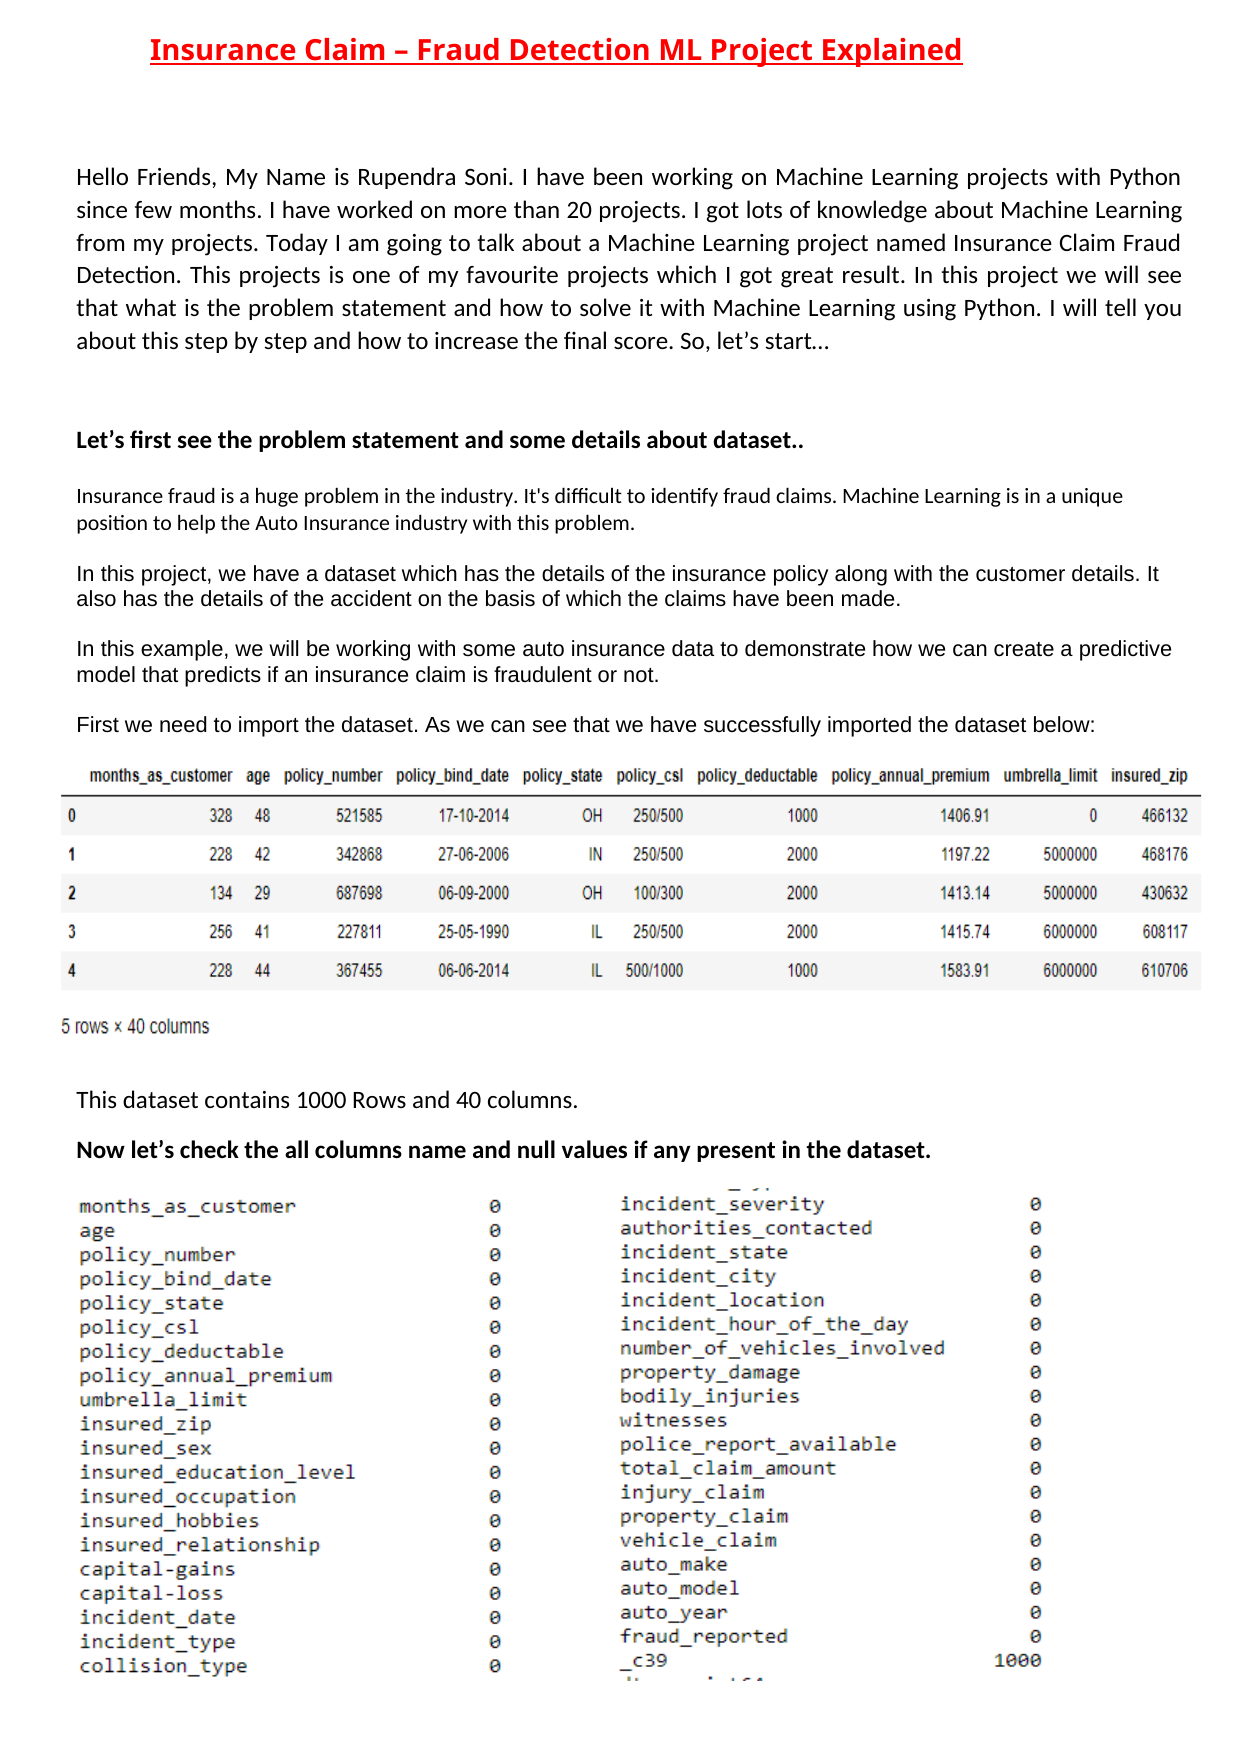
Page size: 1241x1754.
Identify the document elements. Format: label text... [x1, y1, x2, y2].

picture [70, 1193, 535, 1681]
text Insurance Claim – Fraud Detection ML Project Explained [150, 29, 1184, 69]
text This dataset contains 1000 Rows and 40 columns. [76, 1084, 1184, 1115]
text Now let’s check the all columns name and null values if any present in the dataset. [76, 1134, 1184, 1165]
text In this project, we have a dataset which has the details of the insurance policy along with the customer details. It also has the details of the accident on the basis of which the claims have been made. [76, 561, 1184, 611]
text Let’s first see the problem statement and some details about dataset.. [76, 424, 1184, 455]
text Insurance fraud is a huge problem in the industry. It's difficult to identify fraud claims. Machine Learning is in a unique position to help the Auto Insurance industry with this problem. [76, 482, 1184, 536]
picture [609, 1188, 1085, 1681]
text Hello Friends, My Name is Rupendra Soni. I have been working on Machine Learning projects with Python since few months. I have worked on more than 20 projects. I got lots of knowledge about Machine Learning from my projects. Today I am going to talk about a Machine Learning project named Insurance Claim Fraud Detection. This projects is one of my favourite projects which I got great result. In this project we will see that what is the problem statement and how to solve it with Machine Learning using Python. I will tell you about this step by step and how to increase the final score. So, let’s start… [76, 161, 1184, 356]
picture [52, 761, 1215, 1050]
text First we need to import the dataset. As we can see that we have successfully imported the dataset below: [76, 712, 1184, 737]
text In this example, we will be working with some auto insurance data to demonstrate how we can create a predictive model that predicts if an insurance claim is fraudulent or not. [76, 636, 1184, 687]
